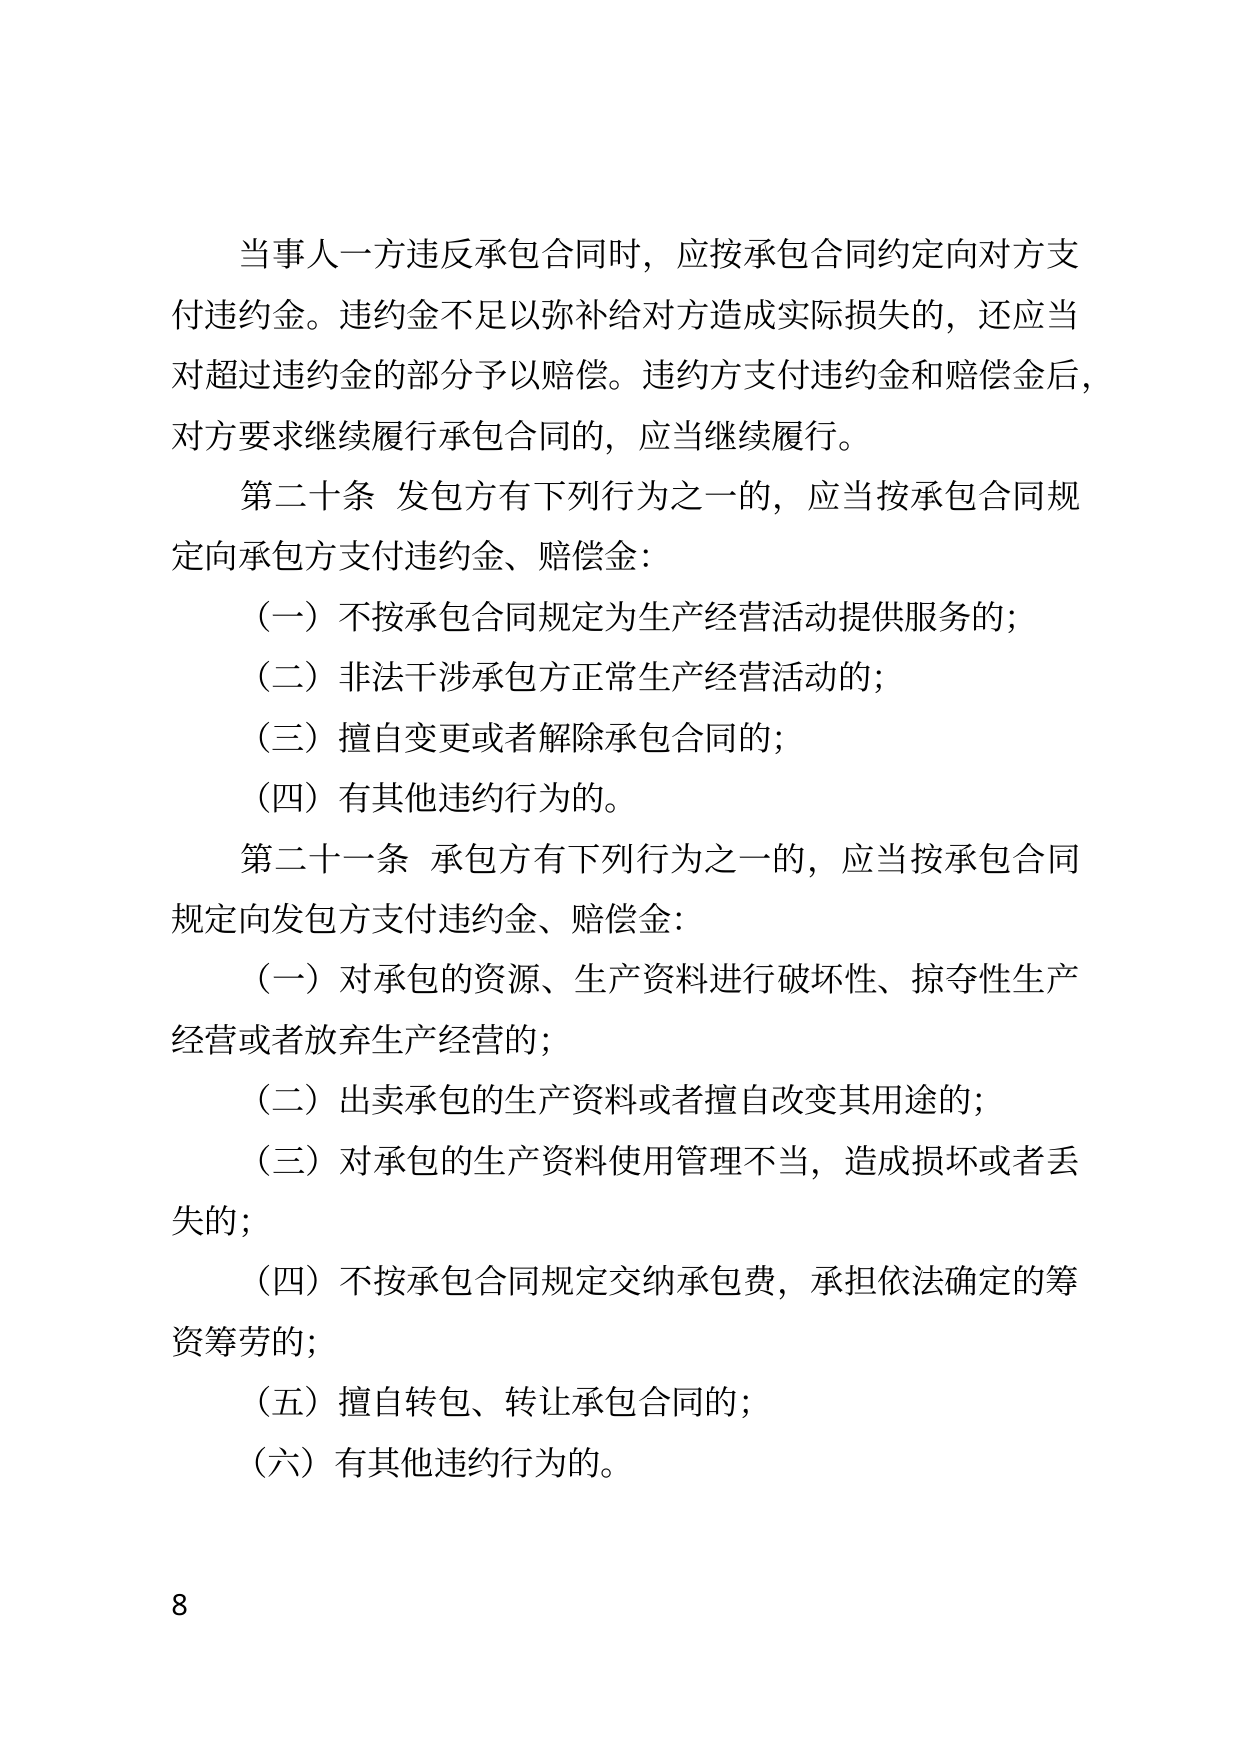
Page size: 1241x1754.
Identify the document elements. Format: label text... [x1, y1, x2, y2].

text （四）不按承包合同规定交纳承包费，承担依法确定的筹资筹劳的； [171, 1246, 1081, 1366]
text （二）出卖承包的生产资料或者擅自改变其用途的； [171, 1064, 1081, 1125]
text （三）对承包的生产资料使用管理不当，造成损坏或者丢失的； [171, 1125, 1081, 1246]
text （一）对承包的资源、生产资料进行破坏性、掠夺性生产经营或者放弃生产经营的； [171, 943, 1081, 1064]
text （三）擅自变更或者解除承包合同的； [171, 702, 1081, 762]
text 第二十条 发包方有下列行为之一的，应当按承包合同规定向承包方支付违约金、赔偿金： [171, 460, 1081, 581]
text （五）擅自转包、转让承包合同的； [171, 1366, 1081, 1427]
text 第二十一条 承包方有下列行为之一的，应当按承包合同规定向发包方支付违约金、赔偿金： [171, 823, 1081, 943]
text （六）有其他违约行为的。 [171, 1427, 1081, 1487]
text （四）有其他违约行为的。 [171, 762, 1081, 823]
text （一）不按承包合同规定为生产经营活动提供服务的； [171, 581, 1081, 641]
text 当事人一方违反承包合同时，应按承包合同约定向对方支付违约金。违约金不足以弥补给对方造成实际损失的，还应当对超过违约金的部分予以赔偿。违约方支付违约金和赔偿金后，对方要求继续履行承包合同的，应当继续履行。 [171, 218, 1081, 460]
text （二）非法干涉承包方正常生产经营活动的； [171, 641, 1081, 702]
